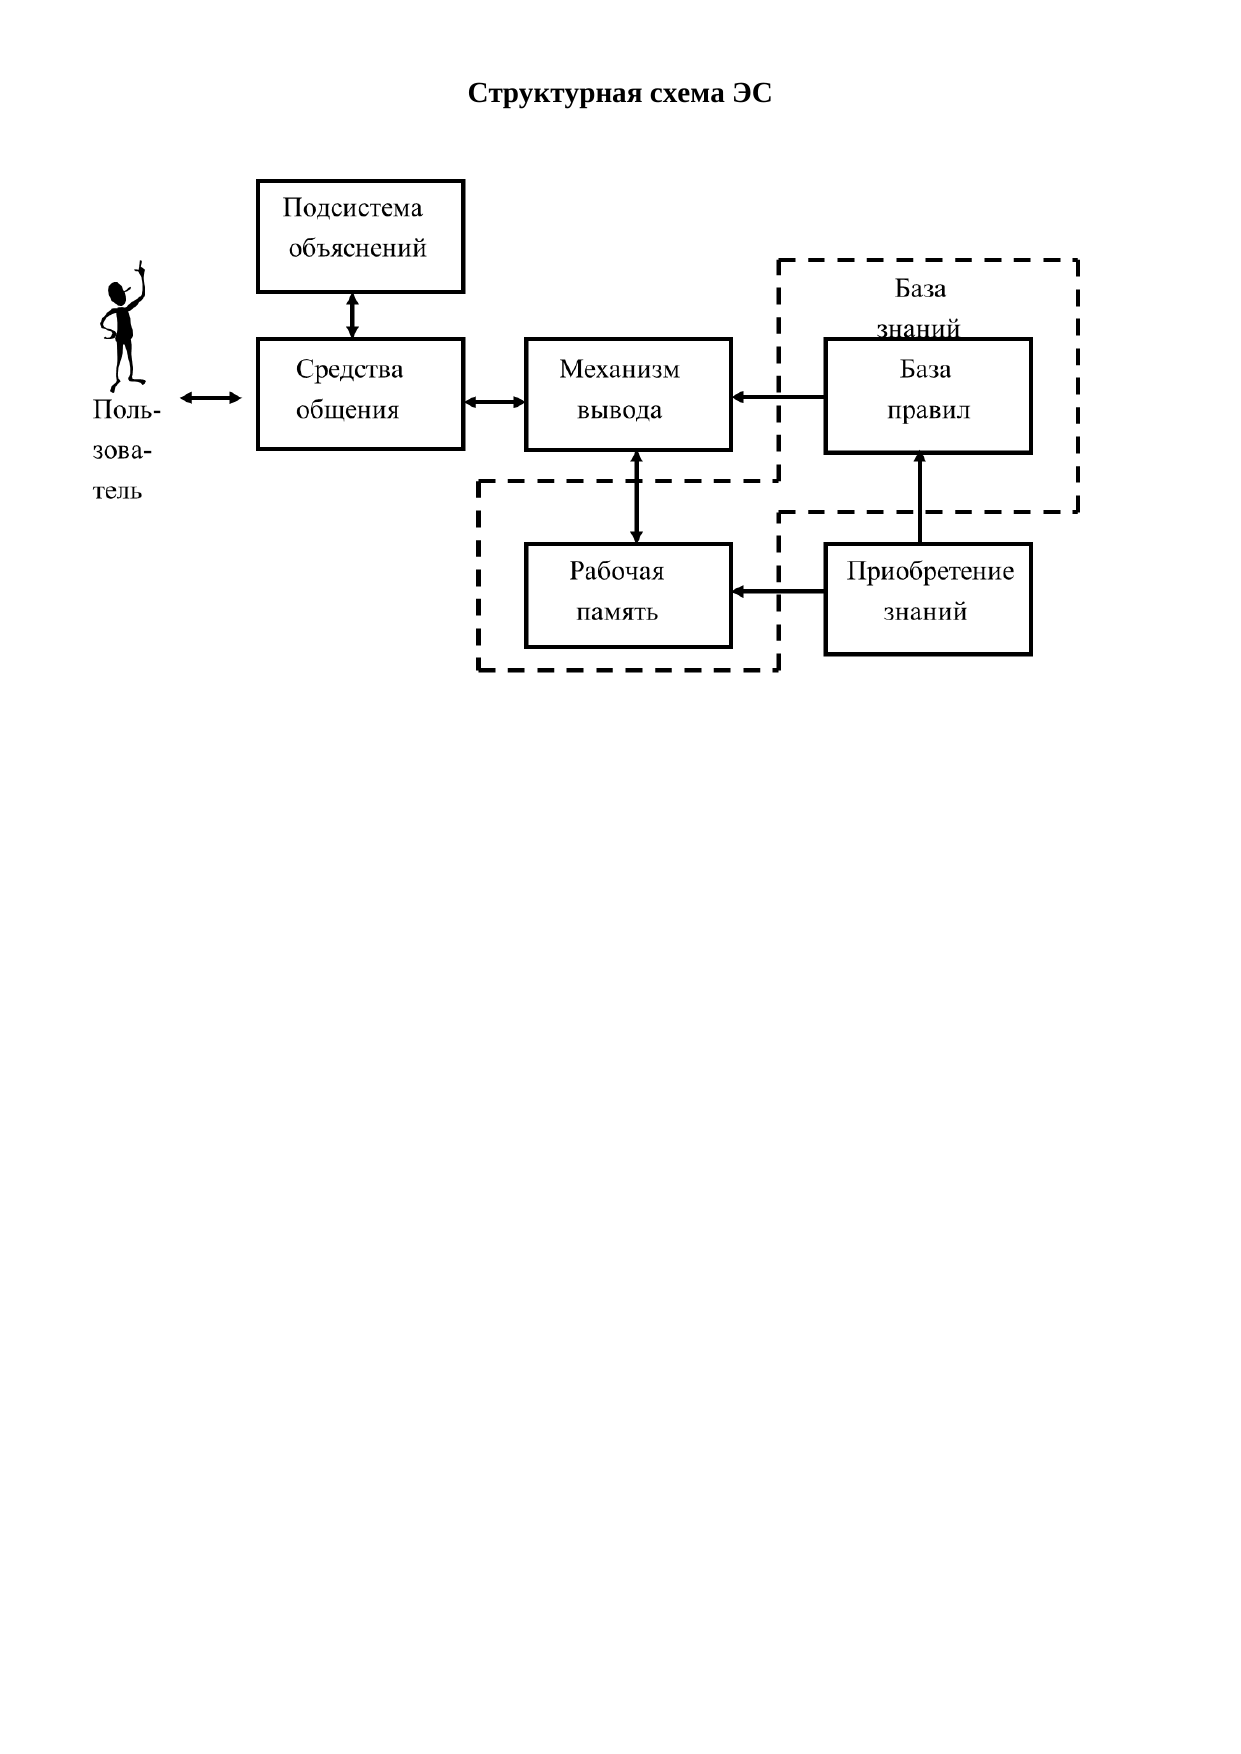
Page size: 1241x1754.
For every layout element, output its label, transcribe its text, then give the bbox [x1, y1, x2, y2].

picture [75, 111, 1151, 747]
text Структурная схема ЭС [75, 75, 1165, 108]
